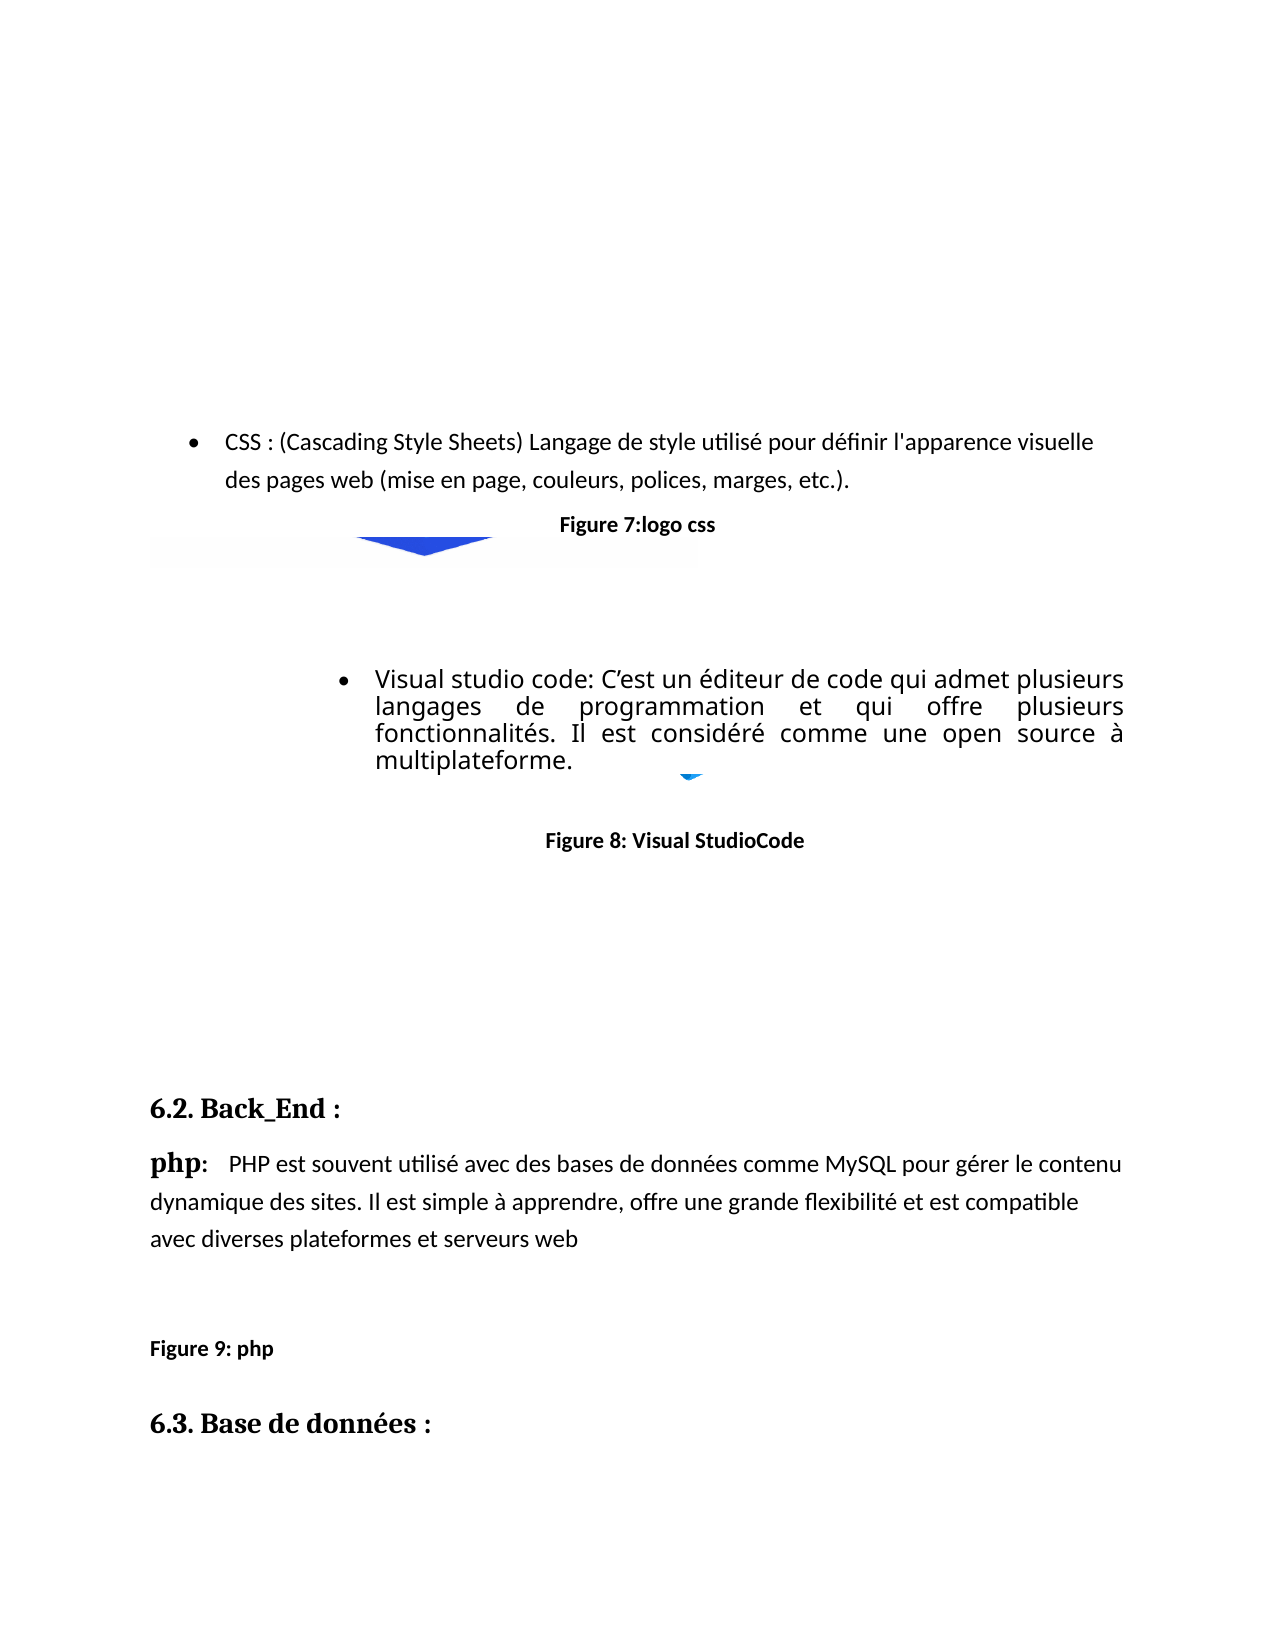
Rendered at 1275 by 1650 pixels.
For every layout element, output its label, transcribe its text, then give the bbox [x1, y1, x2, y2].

list Visual studio code: C’est un éditeur de code qui admet plusieurs langages de programmation et qui offre plusieurs fonctionnalités. Il est considéré comme une open source à multiplateforme. [337, 667, 1125, 774]
text Figure 9: php [150, 1326, 1125, 1364]
text Figure 7:logo css [150, 512, 1125, 537]
text 6.2. Back_End : [150, 1089, 1125, 1126]
text php: PHP est souvent utilisé avec des bases de données comme MySQL pour gérer le contenu dynamique des sites. Il est simple à apprendre, offre une grande flexibilité et est compatible avec diverses plateformes et serveurs web [150, 1143, 1125, 1255]
text 6.3. Base de données : [150, 1414, 1125, 1439]
text Figure 8: Visual StudioCode [225, 829, 1125, 854]
list CSS : (Cascading Style Sheets) Langage de style utilisé pour définir l'apparence visuelle des pages web (mise en page, couleurs, polices, marges, etc.). [187, 421, 1125, 496]
